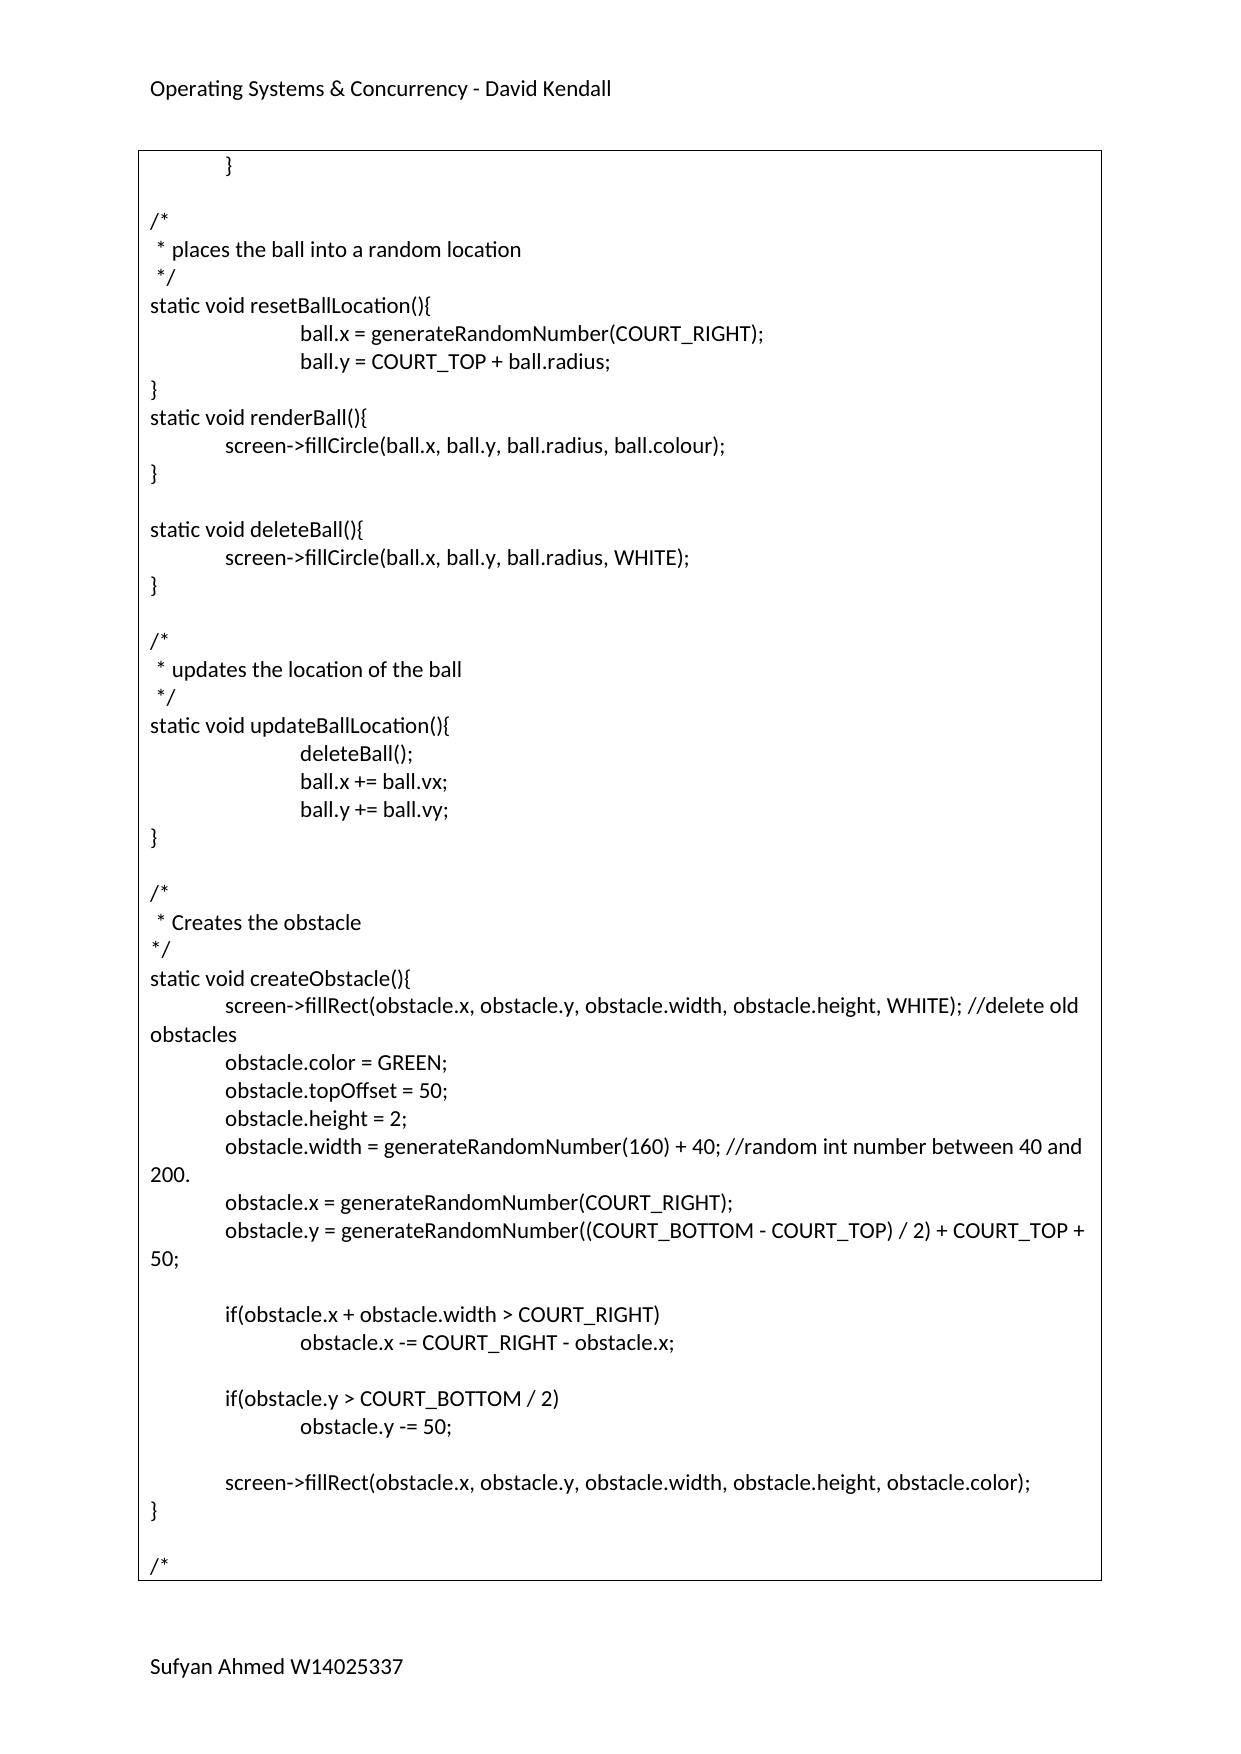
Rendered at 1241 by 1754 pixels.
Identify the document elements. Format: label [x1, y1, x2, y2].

table_header [139, 151, 1101, 1580]
